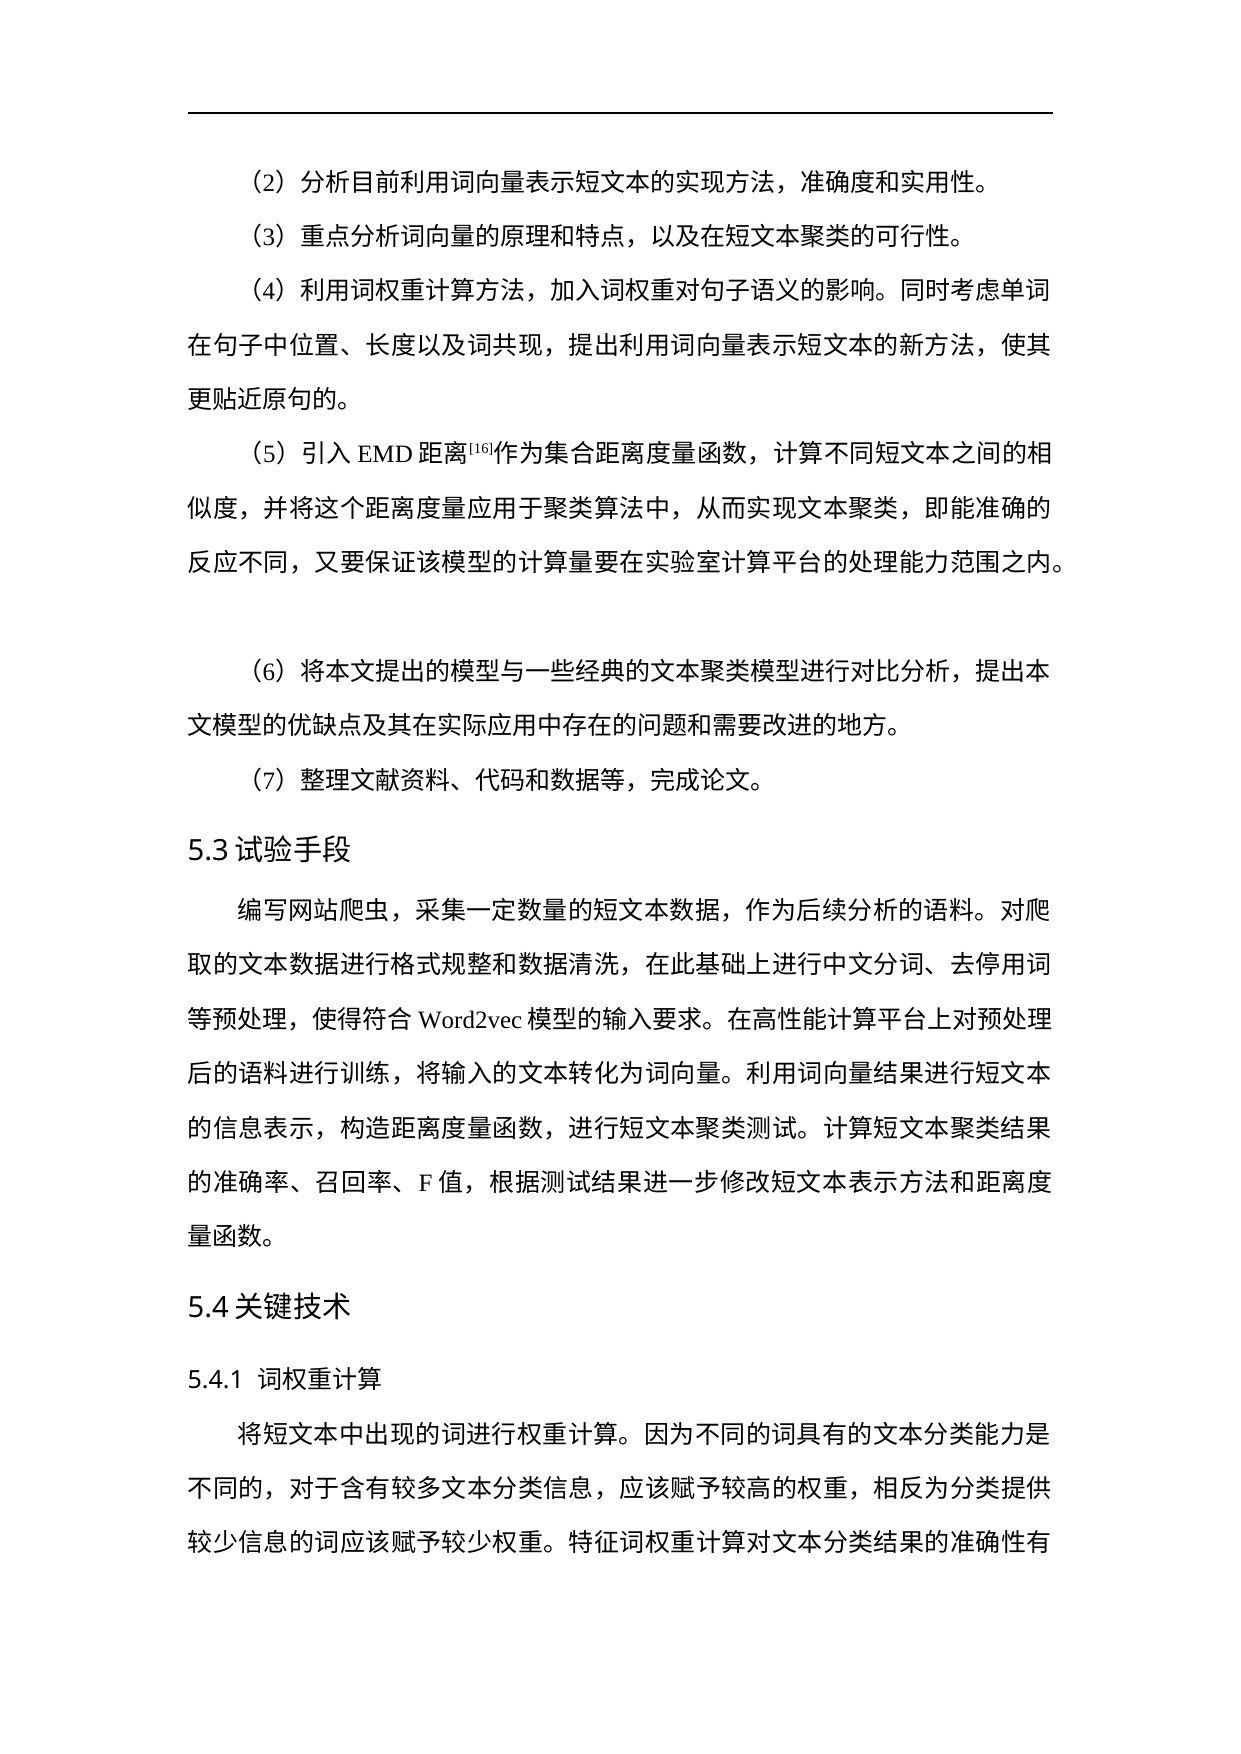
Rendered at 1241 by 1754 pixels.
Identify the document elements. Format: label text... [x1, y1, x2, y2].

text （7）整理文献资料、代码和数据等，完成论文。 [187, 760, 1053, 796]
text 5.4关键技术 [187, 1284, 1053, 1326]
text （5）引入EMD距离[16]作为集合距离度量函数，计算不同短文本之间的相似度，并将这个距离度量应用于聚类算法中，从而实现文本聚类，即能准确的反应不同，又要保证该模型的计算量要在实验室计算平台的处理能力范围之内。 [187, 434, 1053, 633]
text （6）将本文提出的模型与一些经典的文本聚类模型进行对比分析，提出本文模型的优缺点及其在实际应用中存在的问题和需要改进的地方。 [187, 651, 1053, 742]
text 5.4.1 词权重计算 [187, 1360, 1053, 1396]
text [187, 1414, 1053, 1559]
text （3）重点分析词向量的原理和特点，以及在短文本聚类的可行性。 [187, 216, 1053, 253]
text （4）利用词权重计算方法，加入词权重对句子语义的影响。同时考虑单词在句子中位置、长度以及词共现，提出利用词向量表示短文本的新方法，使其更贴近原句的。 [187, 271, 1053, 416]
text 编写网站爬虫，采集一定数量的短文本数据，作为后续分析的语料。对爬取的文本数据进行格式规整和数据清洗，在此基础上进行中文分词、去停用词等预处理，使得符合Word2vec模型的输入要求。在高性能计算平台上对预处理后的语料进行训练，将输入的文本转化为词向量。利用词向量结果进行短文本的信息表示，构造距离度量函数，进行短文本聚类测试。计算短文本聚类结果的准确率、召回率、F值，根据测试结果进一步修改短文本表示方法和距离度量函数。 [187, 891, 1053, 1253]
text （2）分析目前利用词向量表示短文本的实现方法，准确度和实用性。 [187, 162, 1053, 198]
text 5.3试验手段 [187, 827, 1053, 869]
